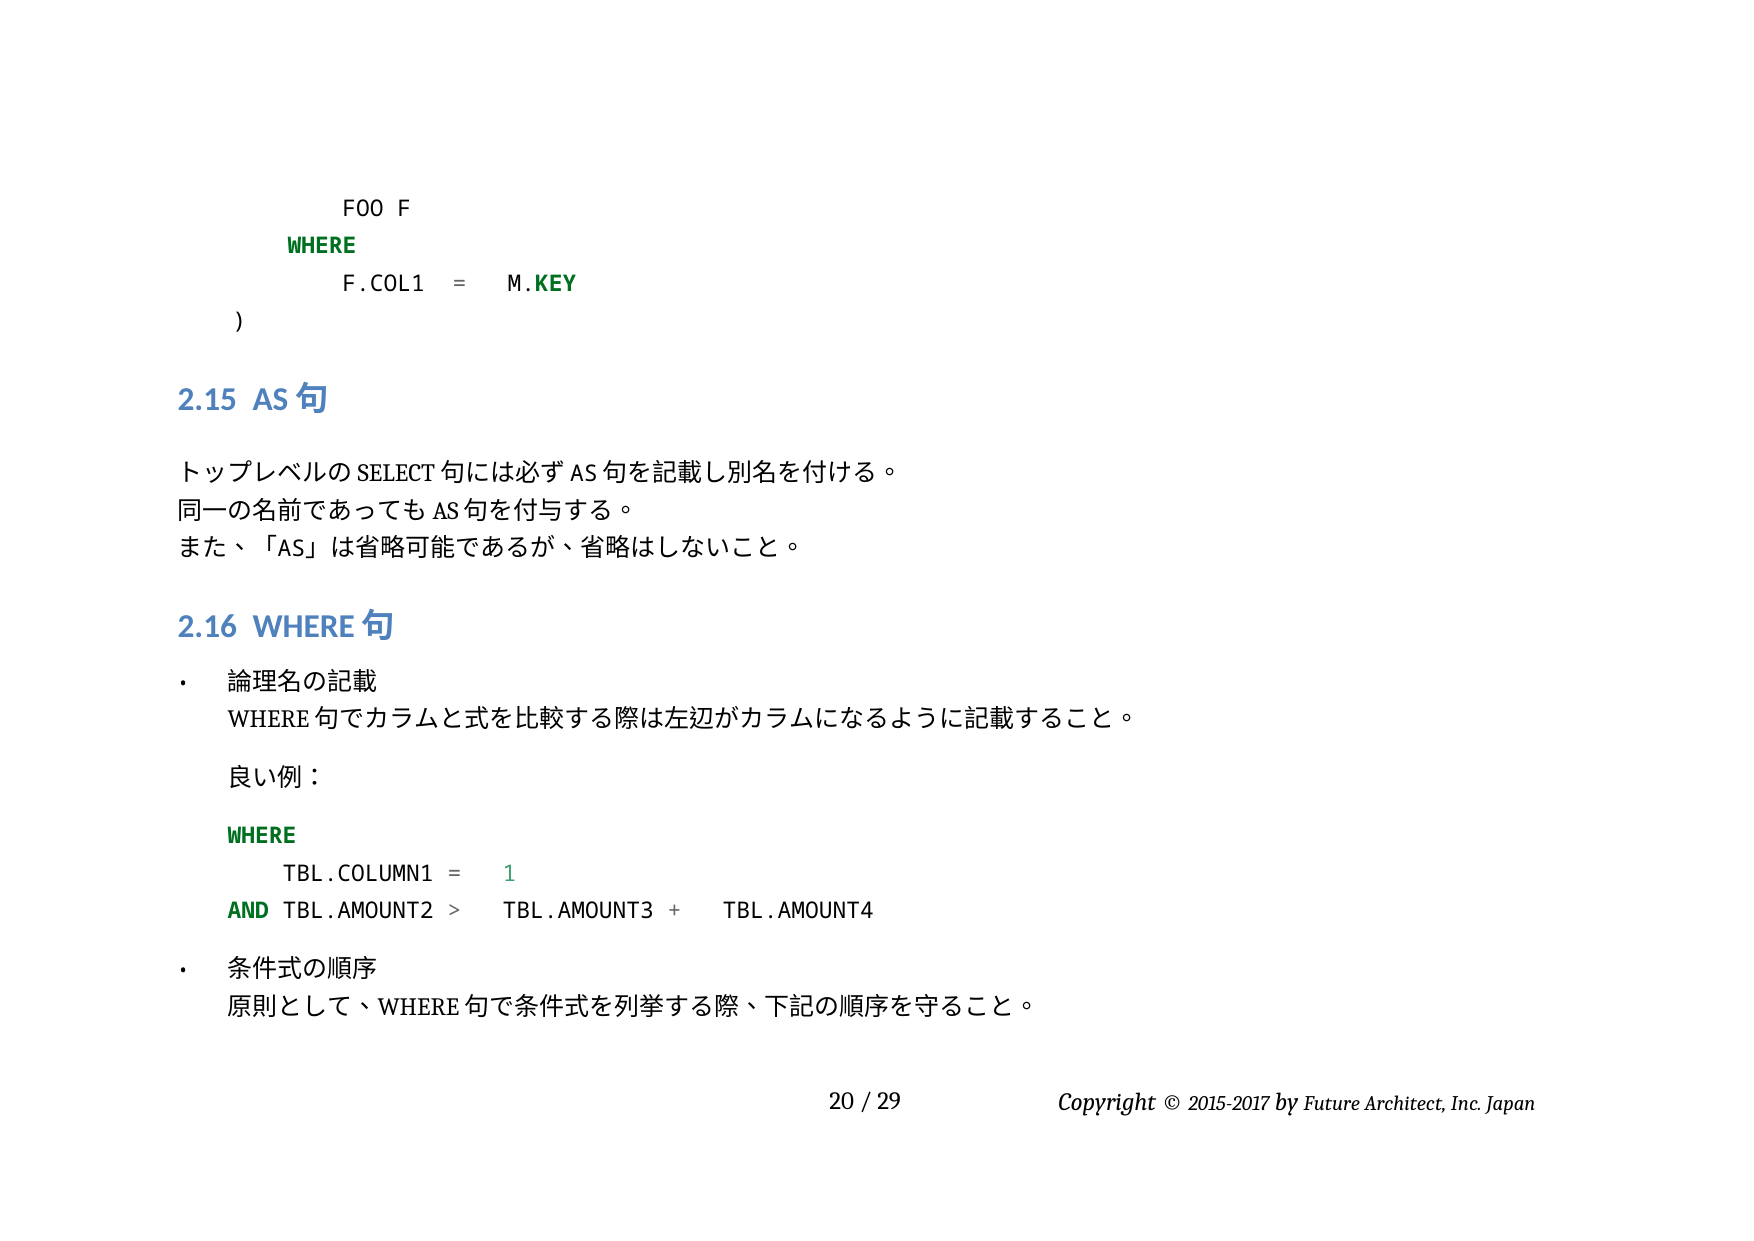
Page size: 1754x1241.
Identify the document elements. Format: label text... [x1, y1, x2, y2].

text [177, 189, 1547, 339]
text トップレベルのSELECT句には必ずAS句を記載し別名を付ける。 同一の名前であってもAS句を付与する。 また、「AS」は省略可能であるが、省略はしないこと。 [177, 453, 1547, 566]
list 条件式の順序 原則として、WHERE句で条件式を列挙する際、下記の順序を守ること。 [177, 949, 1547, 1024]
subtitle WHERE句 [177, 587, 1547, 662]
list 論理名の記載 WHERE句でカラムと式を比較する際は左辺がカラムになるように記載すること。 [177, 662, 1547, 737]
list 良い例： [177, 758, 1547, 795]
list WHERE TBL.COLUMN1 = 1 AND TBL.AMOUNT2 > TBL.AMOUNT3 + TBL.AMOUNT4 [177, 816, 1547, 928]
subtitle AS句 [177, 360, 1547, 435]
